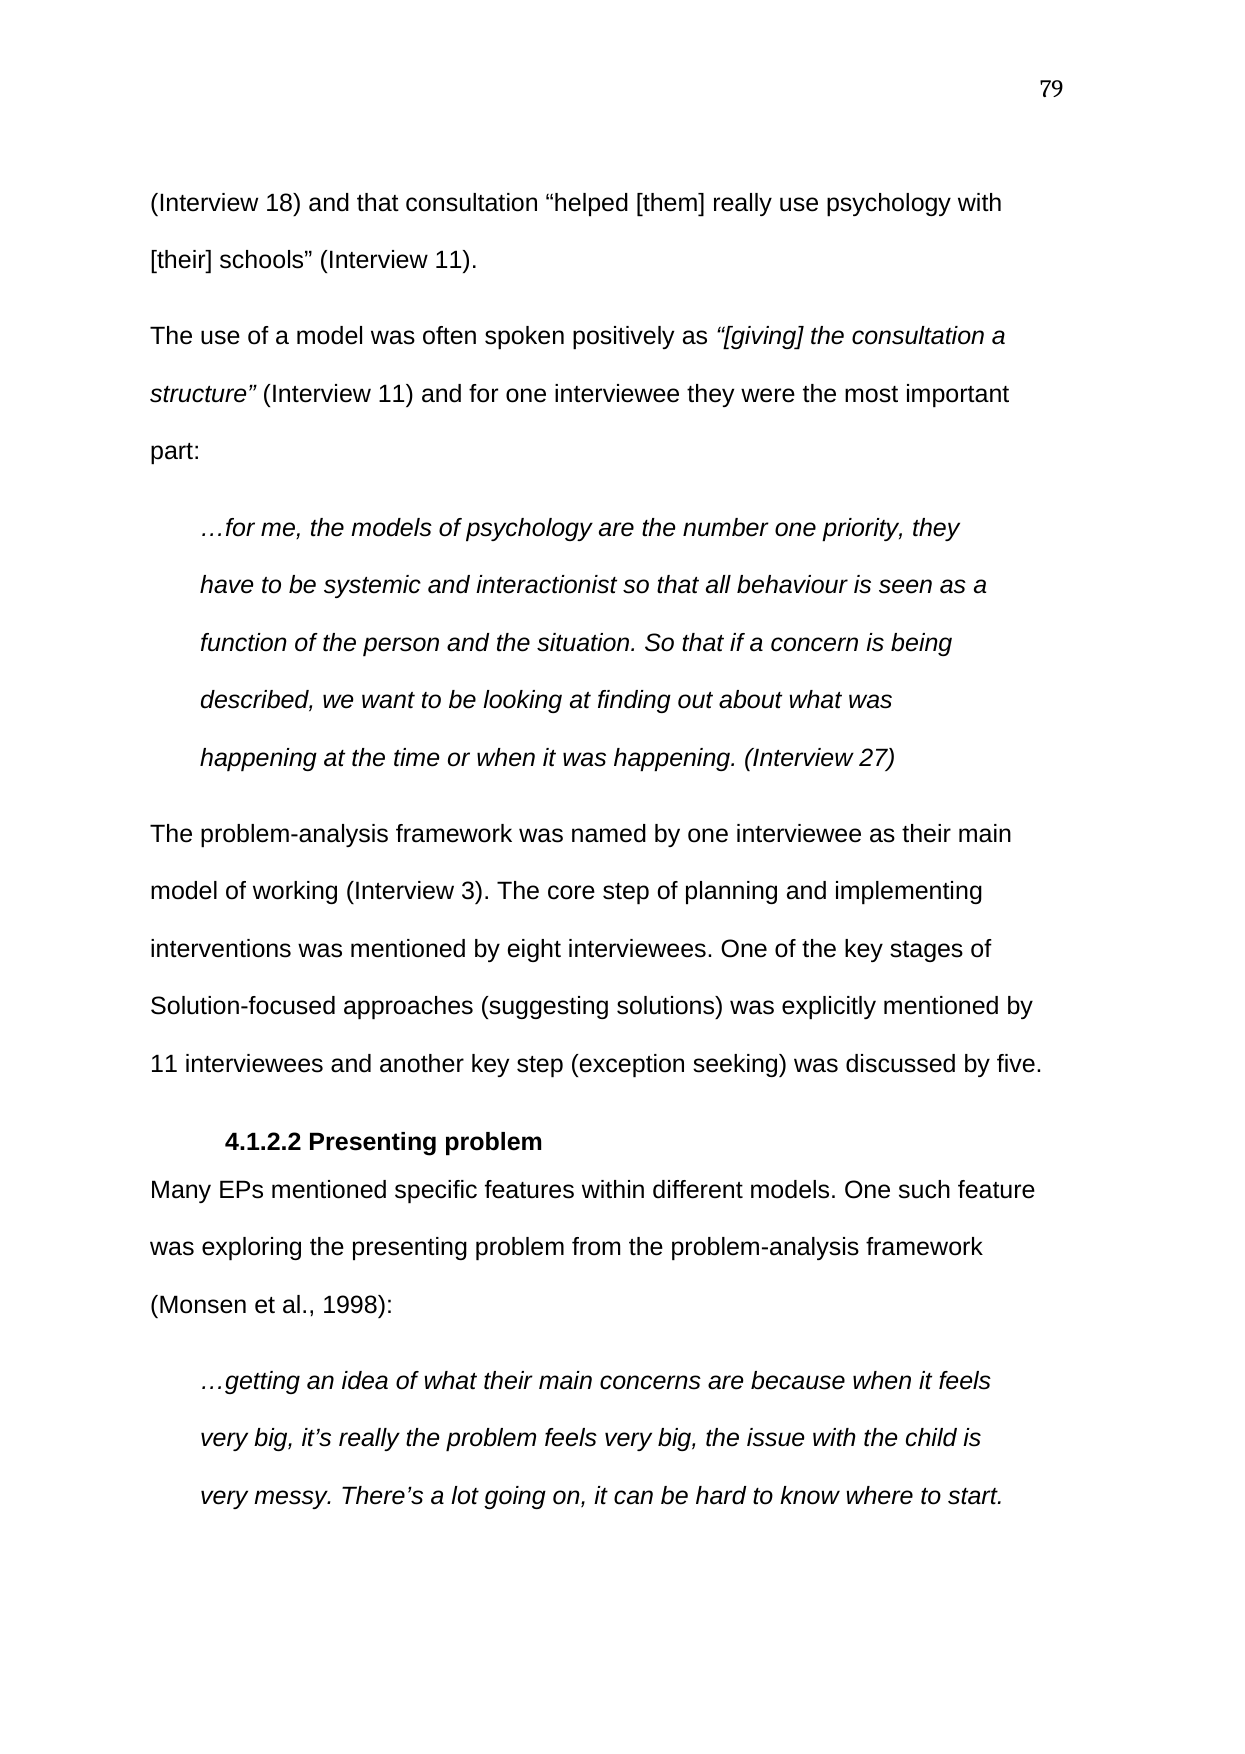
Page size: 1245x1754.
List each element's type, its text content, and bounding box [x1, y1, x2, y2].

text The use of a model was often spoken positively as “[giving] the consultation a structure” (Interview 11) and for one interviewee they were the most important part: [150, 321, 1063, 465]
text The problem-analysis framework was named by one interviewee as their main model of working (Interview 3). The core step of planning and implementing interventions was mentioned by eight interviewees. One of the key stages of Solution-focused approaches (suggesting solutions) was explicitly mentioned by 11 interviewees and another key step (exception seeking) was discussed by five. [150, 819, 1063, 1077]
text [200, 1366, 1013, 1509]
text Many EPs mentioned specific features within different models. One such feature was exploring the presenting problem from the problem-analysis framework (Monsen et al., 1998): [150, 1174, 1063, 1318]
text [150, 187, 1063, 274]
text …for me, the models of psychology are the number one priority, they have to be systemic and interactionist so that all behaviour is seen as a function of the person and the situation. So that if a concern is being described, we want to be looking at finding out about what was happening at the time or when it was happening. (Interview 27) [200, 512, 1013, 771]
subtitle 4.1.2.2 Presenting problem [150, 1127, 1063, 1156]
